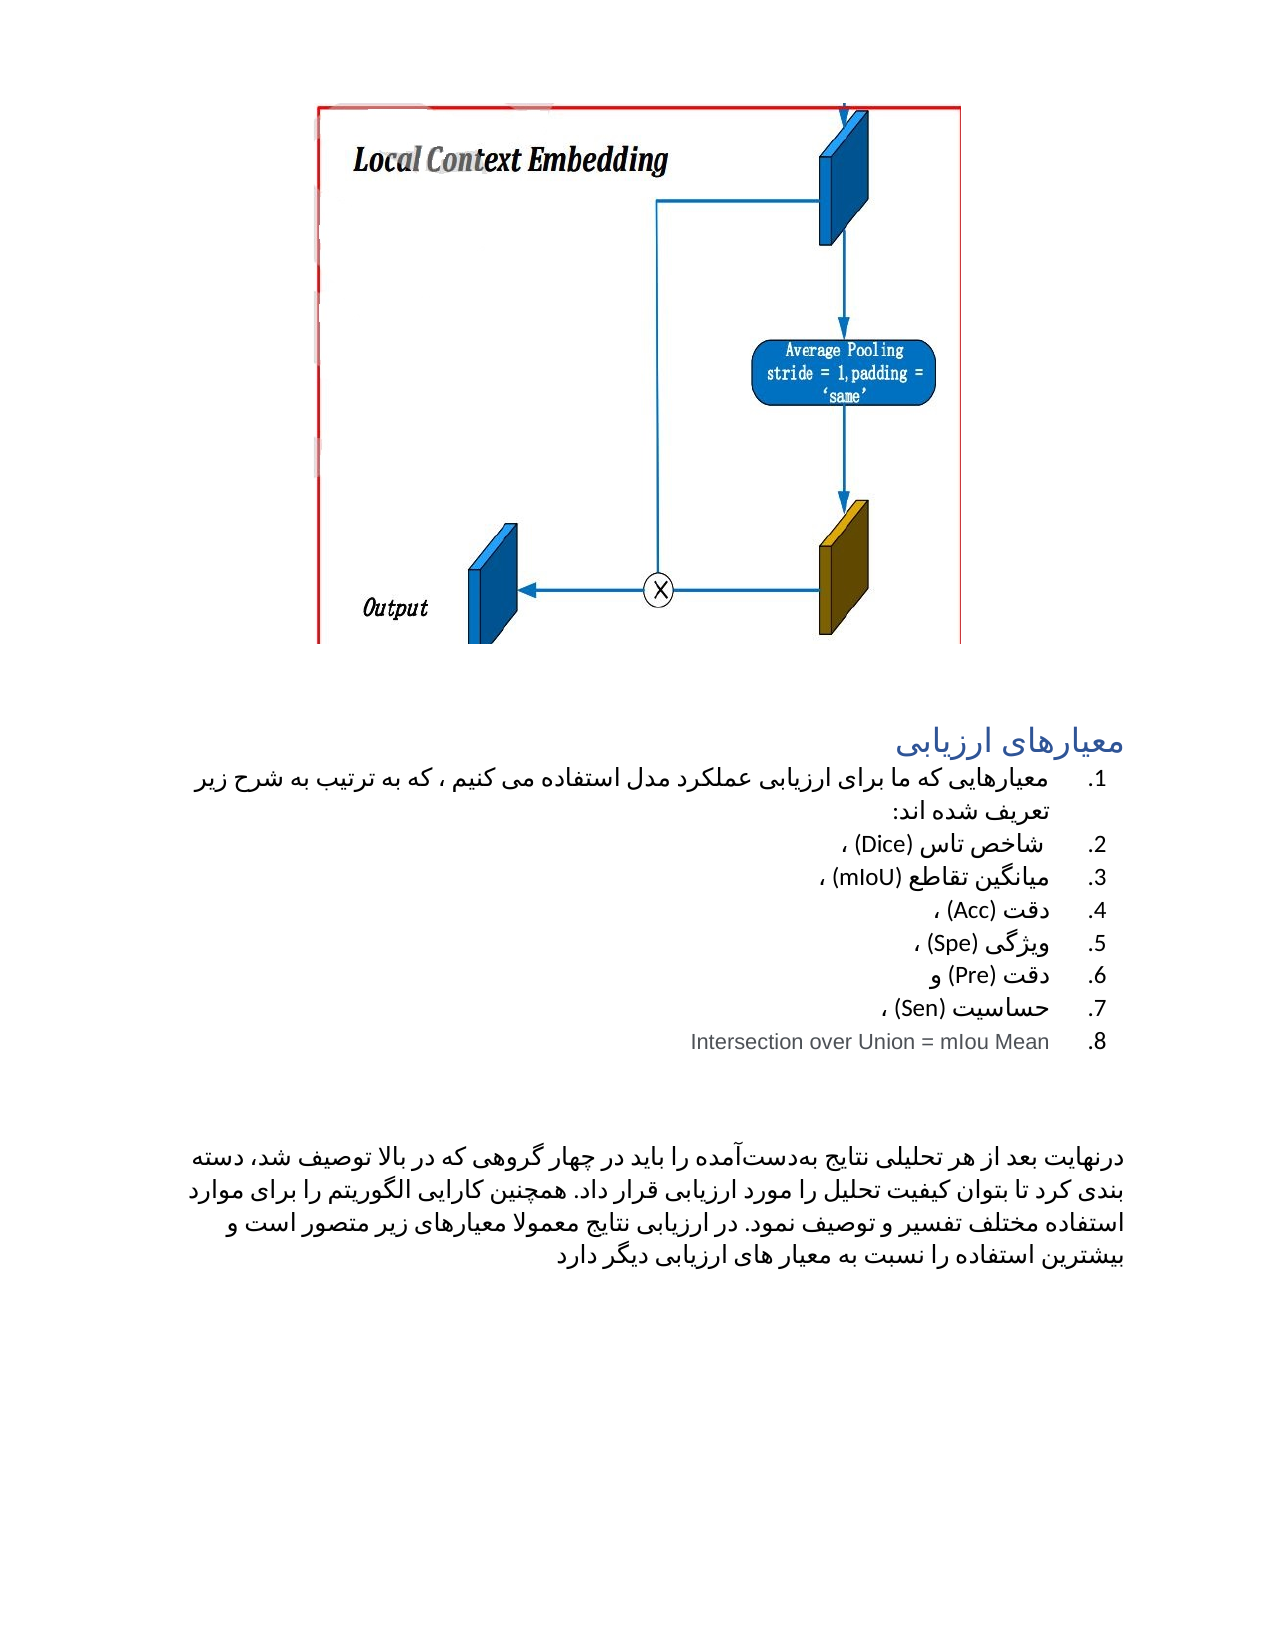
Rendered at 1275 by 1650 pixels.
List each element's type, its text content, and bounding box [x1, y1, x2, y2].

list ویژگی (Spe) ، [150, 927, 1087, 957]
list دقت (Acc) ، [150, 894, 1087, 924]
text درنهایت بعد از هر تحلیلی نتایج به‌دست‌آمده را باید در چهار گروهی که در بالا توصیف شد، دسته بندی کرد تا بتوان کیفیت تحلیل را مورد ارزیابی قرار داد. همچنین کارایی الگوریتم را برای موارد استفاده مختلف تفسیر و توصیف نمود. در ارزیابی نتایج معمولا معیارهای زیر متصور است و بیشترین استفاده را نسبت به معیار های ارزیابی دیگر دارد [150, 1141, 1125, 1270]
list معیارهایی که ما برای ارزیابی عملکرد مدل استفاده می کنیم ، که به ترتیب به شرح زیر تعریف شده اند: [150, 762, 1087, 826]
list میانگین تقاطع (mIoU) ، [150, 861, 1087, 891]
list حساسیت (Sen) ، [150, 993, 1087, 1023]
list Intersection over Union = mIou Mean [150, 1026, 1087, 1056]
list دقت (Pre) و [150, 960, 1087, 990]
subtitle معیارهای ارزیابی [150, 721, 1125, 759]
picture [313, 103, 961, 644]
list شاخص تاس (Dice) ، [150, 828, 1087, 858]
